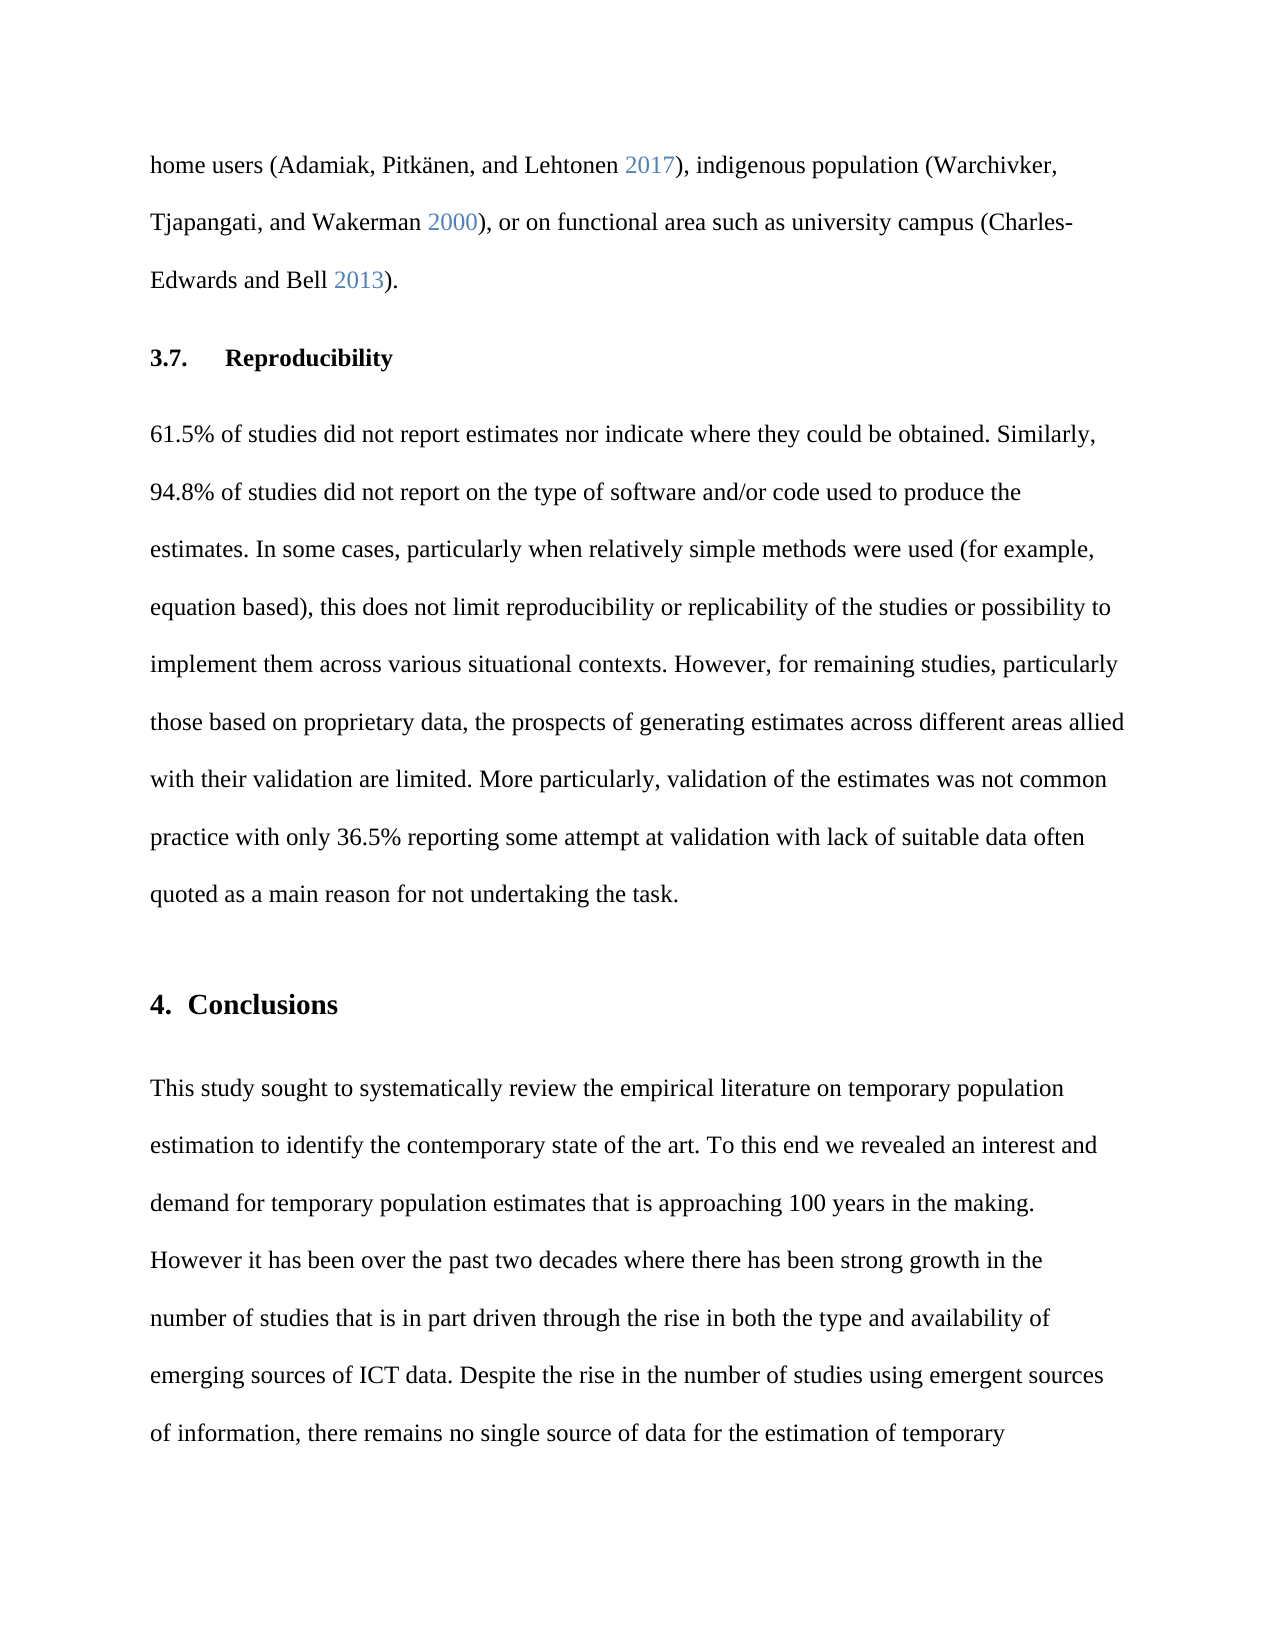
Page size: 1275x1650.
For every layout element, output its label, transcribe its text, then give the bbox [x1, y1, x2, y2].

subtitle Conclusions [150, 987, 1125, 1021]
subtitle Reproducibility [150, 343, 1125, 372]
text 61.5% of studies did not report estimates nor indicate where they could be obtained. Similarly, 94.8% of studies did not report on the type of software and/or code used to produce the estimates. In some cases, particularly when relatively simple methods were used (for example, equation based), this does not limit reproducibility or replicability of the studies or possibility to implement them across various situational contexts. However, for remaining studies, particularly those based on proprietary data, the prospects of generating estimates across different areas allied with their validation are limited. More particularly, validation of the estimates was not common practice with only 36.5% reporting some attempt at validation with lack of suitable data often quoted as a main reason for not undertaking the task. [150, 419, 1125, 908]
